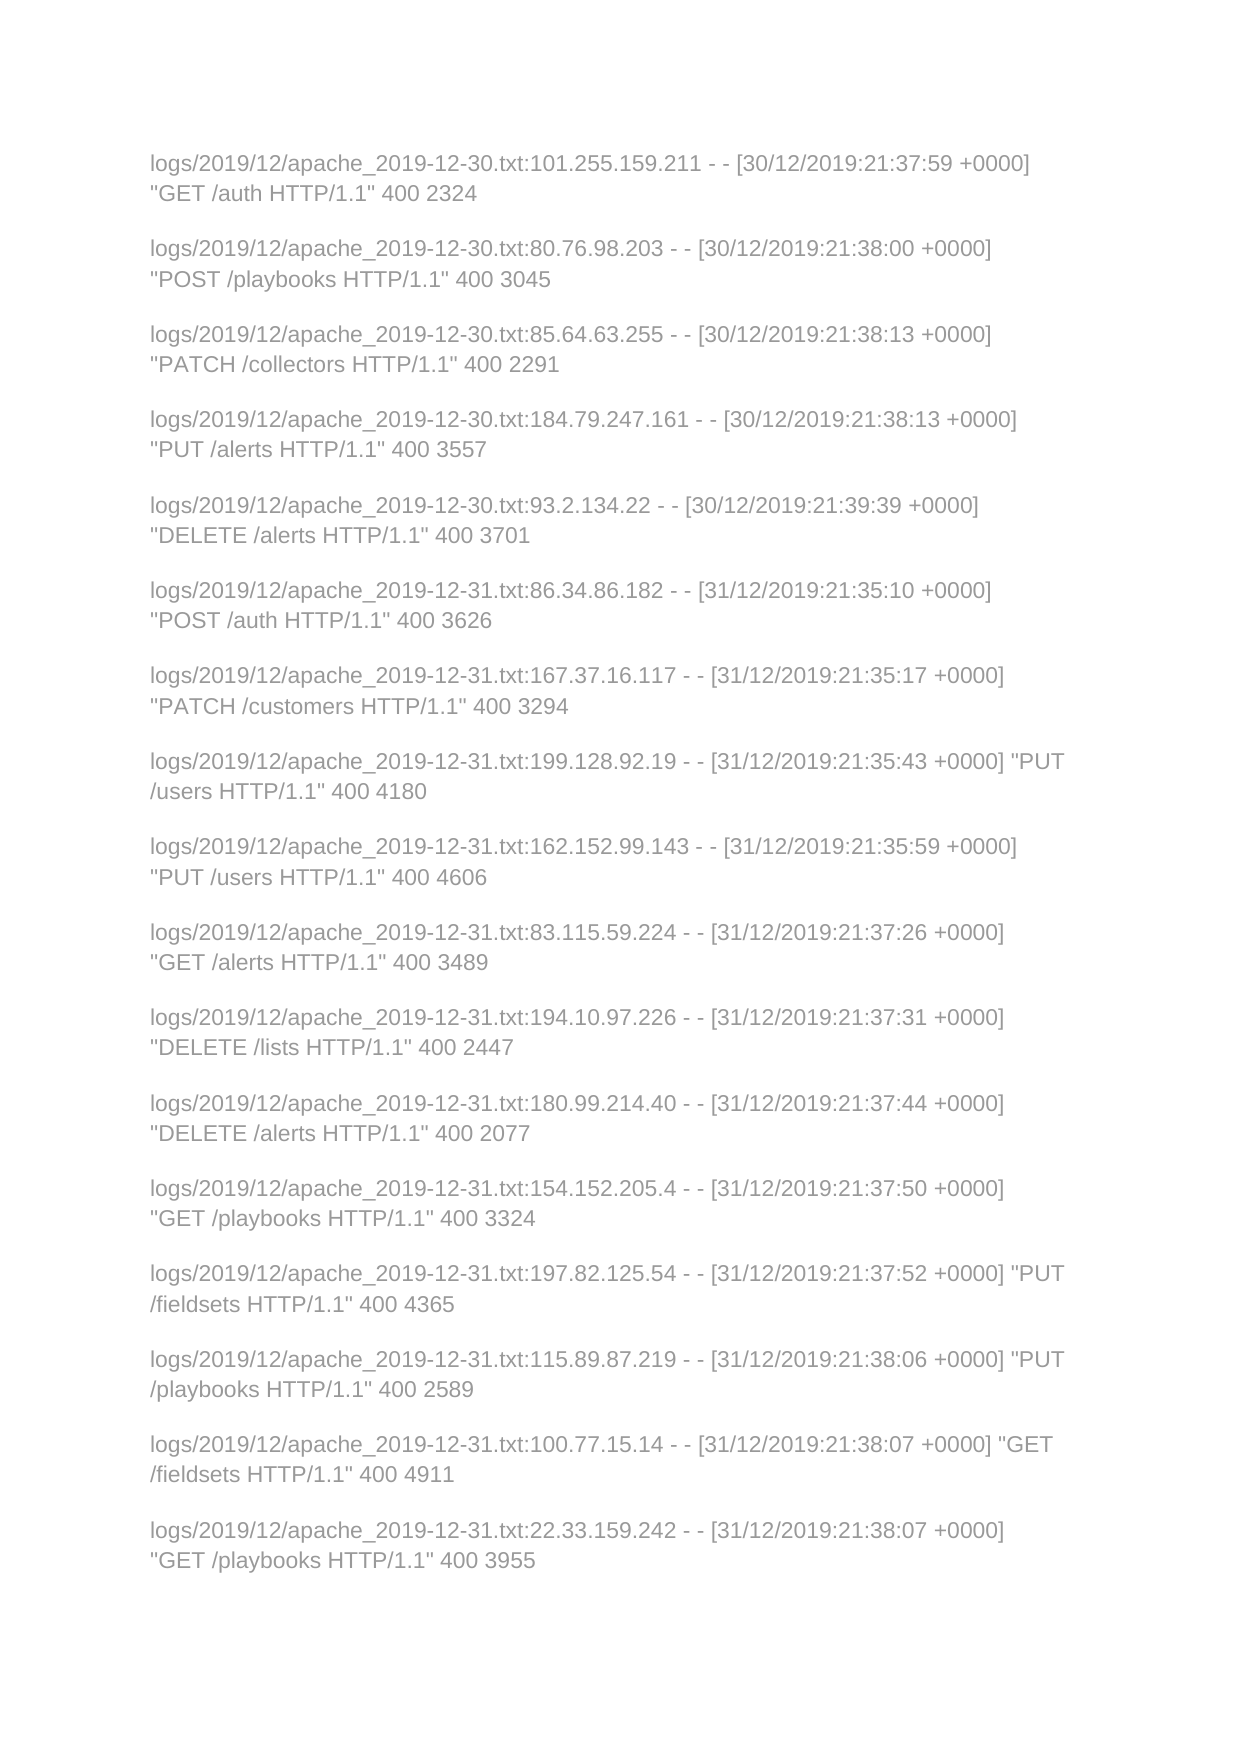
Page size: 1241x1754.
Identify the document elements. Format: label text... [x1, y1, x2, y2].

text logs/2019/12/apache_2019-12-30.txt:85.64.63.255 - - [30/12/2019:21:38:13 +0000] "PATCH /collectors HTTP/1.1" 400 2291 [150, 321, 1090, 377]
text logs/2019/12/apache_2019-12-30.txt:184.79.247.161 - - [30/12/2019:21:38:13 +0000] "PUT /alerts HTTP/1.1" 400 3557 [150, 406, 1090, 463]
text logs/2019/12/apache_2019-12-31.txt:86.34.86.182 - - [31/12/2019:21:35:10 +0000] "POST /auth HTTP/1.1" 400 3626 [150, 577, 1090, 634]
text logs/2019/12/apache_2019-12-31.txt:100.77.15.14 - - [31/12/2019:21:38:07 +0000] "GET /fieldsets HTTP/1.1" 400 4911 [150, 1431, 1090, 1488]
text logs/2019/12/apache_2019-12-31.txt:22.33.159.242 - - [31/12/2019:21:38:07 +0000] "GET /playbooks HTTP/1.1" 400 3955 [150, 1517, 1090, 1573]
text logs/2019/12/apache_2019-12-31.txt:197.82.125.54 - - [31/12/2019:21:37:52 +0000] "PUT /fieldsets HTTP/1.1" 400 4365 [150, 1260, 1090, 1317]
text logs/2019/12/apache_2019-12-30.txt:80.76.98.203 - - [30/12/2019:21:38:00 +0000] "POST /playbooks HTTP/1.1" 400 3045 [150, 235, 1090, 292]
text logs/2019/12/apache_2019-12-30.txt:93.2.134.22 - - [30/12/2019:21:39:39 +0000] "DELETE /alerts HTTP/1.1" 400 3701 [150, 492, 1090, 548]
text logs/2019/12/apache_2019-12-30.txt:101.255.159.211 - - [30/12/2019:21:37:59 +0000] "GET /auth HTTP/1.1" 400 2324 [150, 150, 1090, 207]
text logs/2019/12/apache_2019-12-31.txt:180.99.214.40 - - [31/12/2019:21:37:44 +0000] "DELETE /alerts HTTP/1.1" 400 2077 [150, 1089, 1090, 1146]
text logs/2019/12/apache_2019-12-31.txt:115.89.87.219 - - [31/12/2019:21:38:06 +0000] "PUT /playbooks HTTP/1.1" 400 2589 [150, 1346, 1090, 1402]
text logs/2019/12/apache_2019-12-31.txt:83.115.59.224 - - [31/12/2019:21:37:26 +0000] "GET /alerts HTTP/1.1" 400 3489 [150, 919, 1090, 975]
text logs/2019/12/apache_2019-12-31.txt:199.128.92.19 - - [31/12/2019:21:35:43 +0000] "PUT /users HTTP/1.1" 400 4180 [150, 748, 1090, 804]
text logs/2019/12/apache_2019-12-31.txt:154.152.205.4 - - [31/12/2019:21:37:50 +0000] "GET /playbooks HTTP/1.1" 400 3324 [150, 1175, 1090, 1232]
text logs/2019/12/apache_2019-12-31.txt:162.152.99.143 - - [31/12/2019:21:35:59 +0000] "PUT /users HTTP/1.1" 400 4606 [150, 833, 1090, 890]
text logs/2019/12/apache_2019-12-31.txt:194.10.97.226 - - [31/12/2019:21:37:31 +0000] "DELETE /lists HTTP/1.1" 400 2447 [150, 1004, 1090, 1061]
text logs/2019/12/apache_2019-12-31.txt:167.37.16.117 - - [31/12/2019:21:35:17 +0000] "PATCH /customers HTTP/1.1" 400 3294 [150, 662, 1090, 719]
